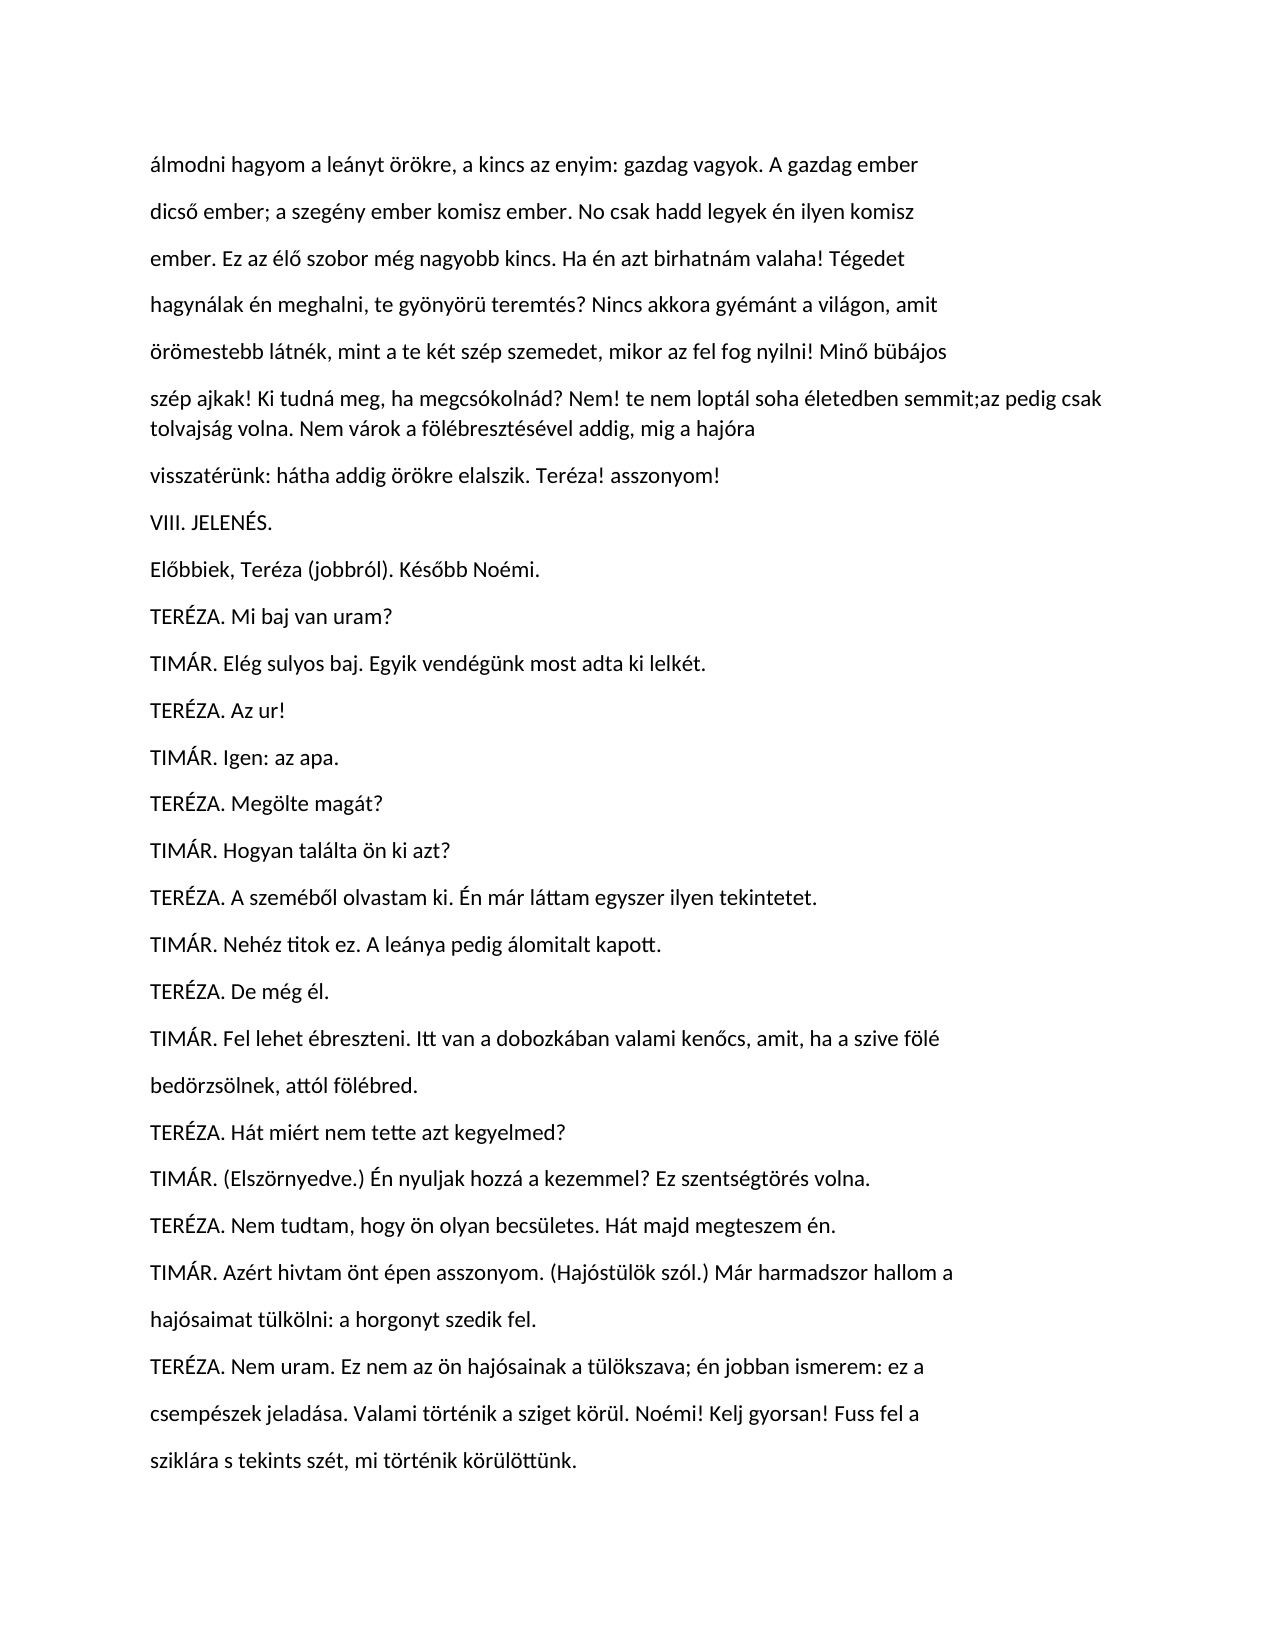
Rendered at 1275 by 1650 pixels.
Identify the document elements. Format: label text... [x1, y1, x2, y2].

text TERÉZA. Mi baj van uram? [150, 602, 1125, 630]
text TIMÁR. Hogyan találta ön ki azt? [150, 836, 1125, 864]
text TERÉZA. Az ur! [150, 696, 1125, 724]
text hagynálak én meghalni, te gyönyörü teremtés? Nincs akkora gyémánt a világon, amit [150, 291, 1125, 319]
text TERÉZA. A szeméből olvastam ki. Én már láttam egyszer ilyen tekintetet. [150, 883, 1125, 911]
text TERÉZA. De még él. [150, 977, 1125, 1005]
text szép ajkak! Ki tudná meg, ha megcsókolnád? Nem! te nem loptál soha életedben semmit;az pedig csak tolvajság volna. Nem várok a fölébresztésével addig, mig a hajóra [150, 384, 1125, 443]
text ember. Ez az élő szobor még nagyobb kincs. Ha én azt birhatnám valaha! Tégedet [150, 244, 1125, 272]
text álmodni hagyom a leányt örökre, a kincs az enyim: gazdag vagyok. A gazdag ember [150, 150, 1125, 178]
text sziklára s tekints szét, mi történik körülöttünk. [150, 1446, 1125, 1474]
text visszatérünk: hátha addig örökre elalszik. Teréza! asszonyom! [150, 461, 1125, 489]
text TERÉZA. Nem uram. Ez nem az ön hajósainak a tülökszava; én jobban ismerem: ez a [150, 1352, 1125, 1380]
text bedörzsölnek, attól fölébred. [150, 1071, 1125, 1099]
text TERÉZA. Nem tudtam, hogy ön olyan becsületes. Hát majd megteszem én. [150, 1211, 1125, 1239]
text örömestebb látnék, mint a te két szép szemedet, mikor az fel fog nyilni! Minő bübájos [150, 337, 1125, 366]
text VIII. JELENÉS. [150, 508, 1125, 536]
text Előbbiek, Teréza (jobbról). Később Noémi. [150, 555, 1125, 583]
text TIMÁR. (Elszörnyedve.) Én nyuljak hozzá a kezemmel? Ez szentségtörés volna. [150, 1164, 1125, 1193]
text TIMÁR. Igen: az apa. [150, 743, 1125, 771]
text csempészek jeladása. Valami történik a sziget körül. Noémi! Kelj gyorsan! Fuss fel a [150, 1399, 1125, 1427]
text dicső ember; a szegény ember komisz ember. No csak hadd legyek én ilyen komisz [150, 197, 1125, 225]
text TIMÁR. Nehéz titok ez. A leánya pedig álomitalt kapott. [150, 930, 1125, 958]
text TERÉZA. Megölte magát? [150, 789, 1125, 818]
text TIMÁR. Elég sulyos baj. Egyik vendégünk most adta ki lelkét. [150, 649, 1125, 677]
text TIMÁR. Azért hivtam önt épen asszonyom. (Hajóstülök szól.) Már harmadszor hallom a [150, 1258, 1125, 1286]
text TIMÁR. Fel lehet ébreszteni. Itt van a dobozkában valami kenőcs, amit, ha a szive fölé [150, 1024, 1125, 1052]
text TERÉZA. Hát miért nem tette azt kegyelmed? [150, 1118, 1125, 1146]
text hajósaimat tülkölni: a horgonyt szedik fel. [150, 1305, 1125, 1333]
